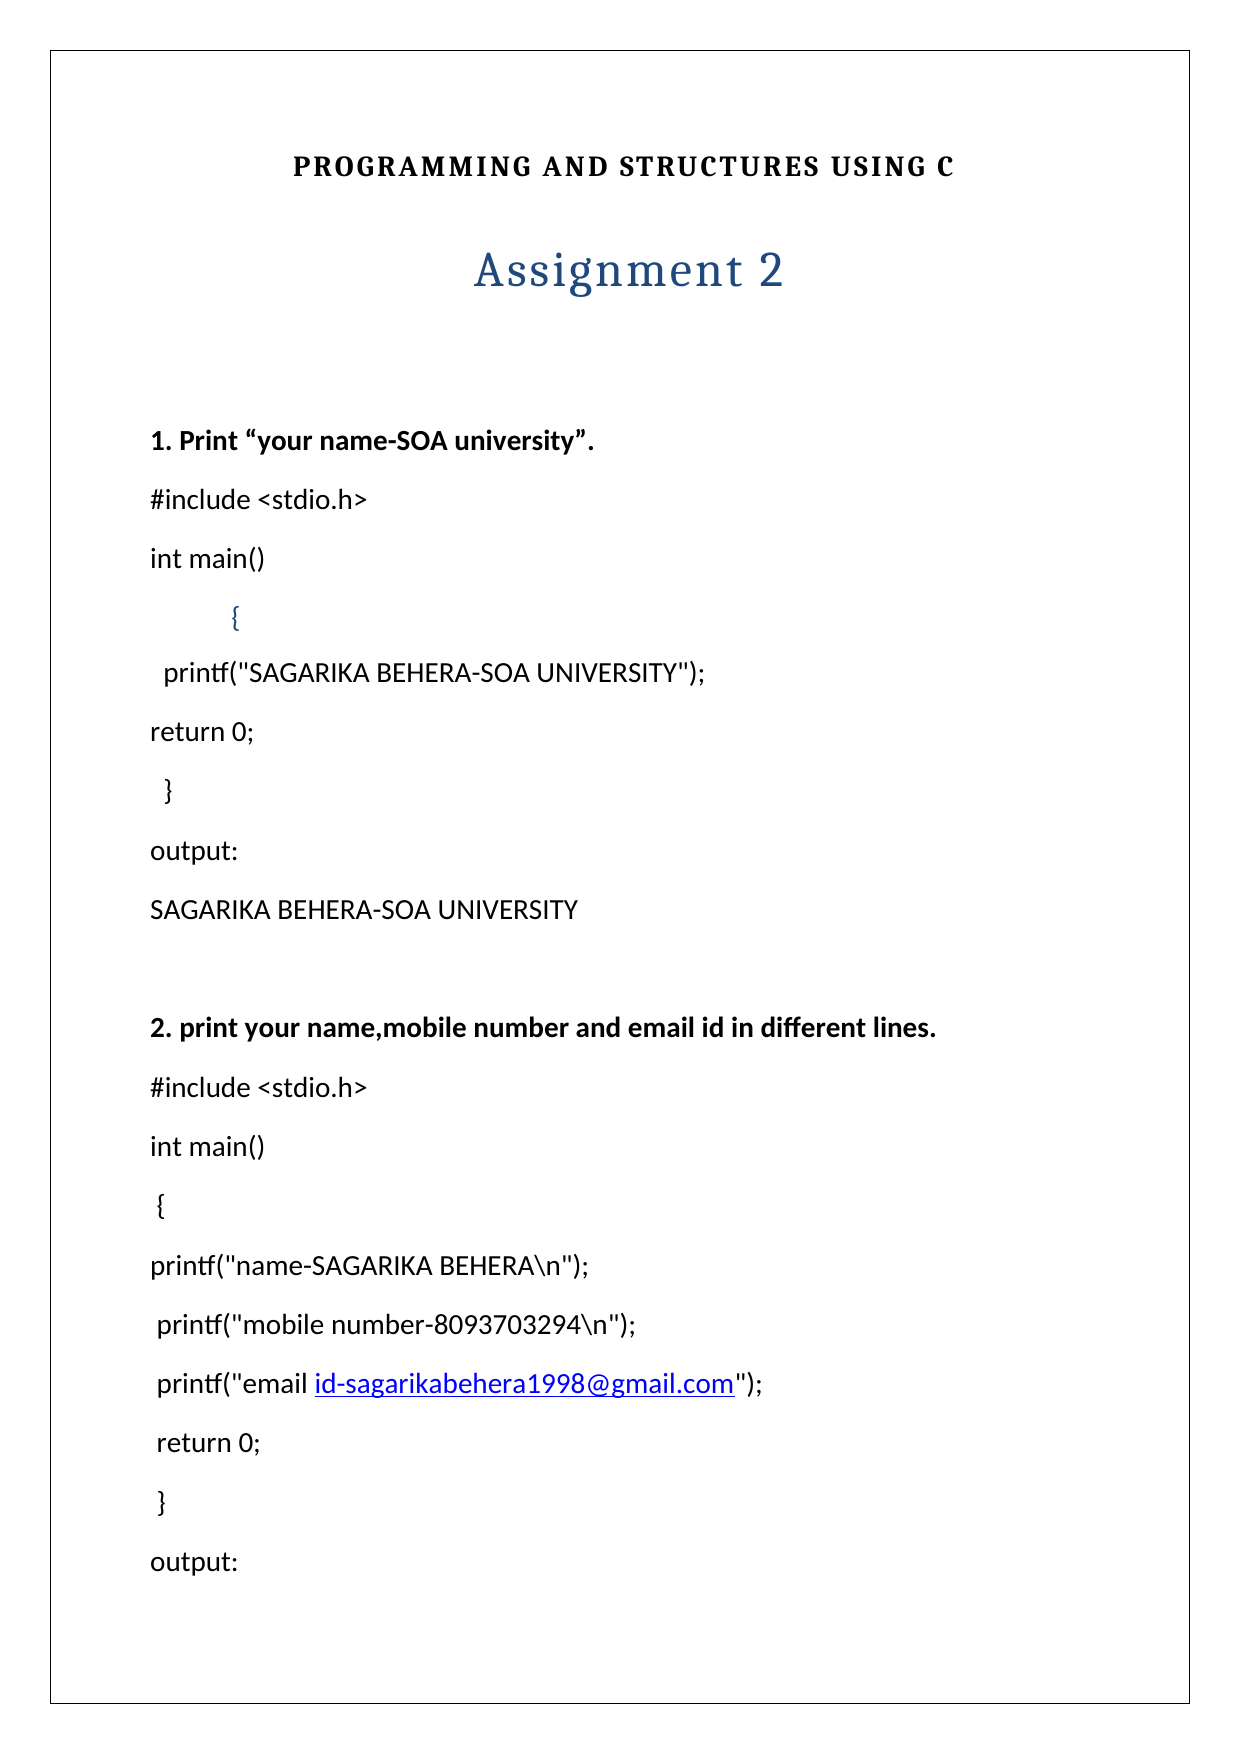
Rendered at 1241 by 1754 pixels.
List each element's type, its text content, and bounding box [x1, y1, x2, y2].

text output: [150, 832, 1090, 867]
text { [150, 1187, 1090, 1223]
text return 0; [150, 1424, 1090, 1460]
text printf("email id-sagarikabehera1998@gmail.com"); [150, 1365, 1090, 1401]
text SAGARIKA BEHERA-SOA UNIVERSITY [150, 891, 1090, 927]
text #include <stdio.h> [150, 1069, 1090, 1104]
text 2. print your name,mobile number and email id in different lines. [150, 1009, 1090, 1045]
text output: [150, 1543, 1090, 1578]
text programming and structures using c [150, 150, 1090, 183]
text } [150, 1484, 1090, 1519]
text return 0; [150, 713, 1090, 749]
text 1. Print “your name-SOA university”. [150, 422, 1090, 457]
list { [231, 599, 1090, 635]
text printf("SAGARIKA BEHERA-SOA UNIVERSITY"); [150, 654, 1090, 689]
text printf("name-SAGARIKA BEHERA\n"); [150, 1247, 1090, 1282]
title Assignment 2 [150, 196, 1090, 311]
text } [150, 772, 1090, 808]
text int main() [150, 540, 1090, 576]
text #include <stdio.h> [150, 481, 1090, 517]
text int main() [150, 1128, 1090, 1164]
text printf("mobile number-8093703294\n"); [150, 1306, 1090, 1341]
